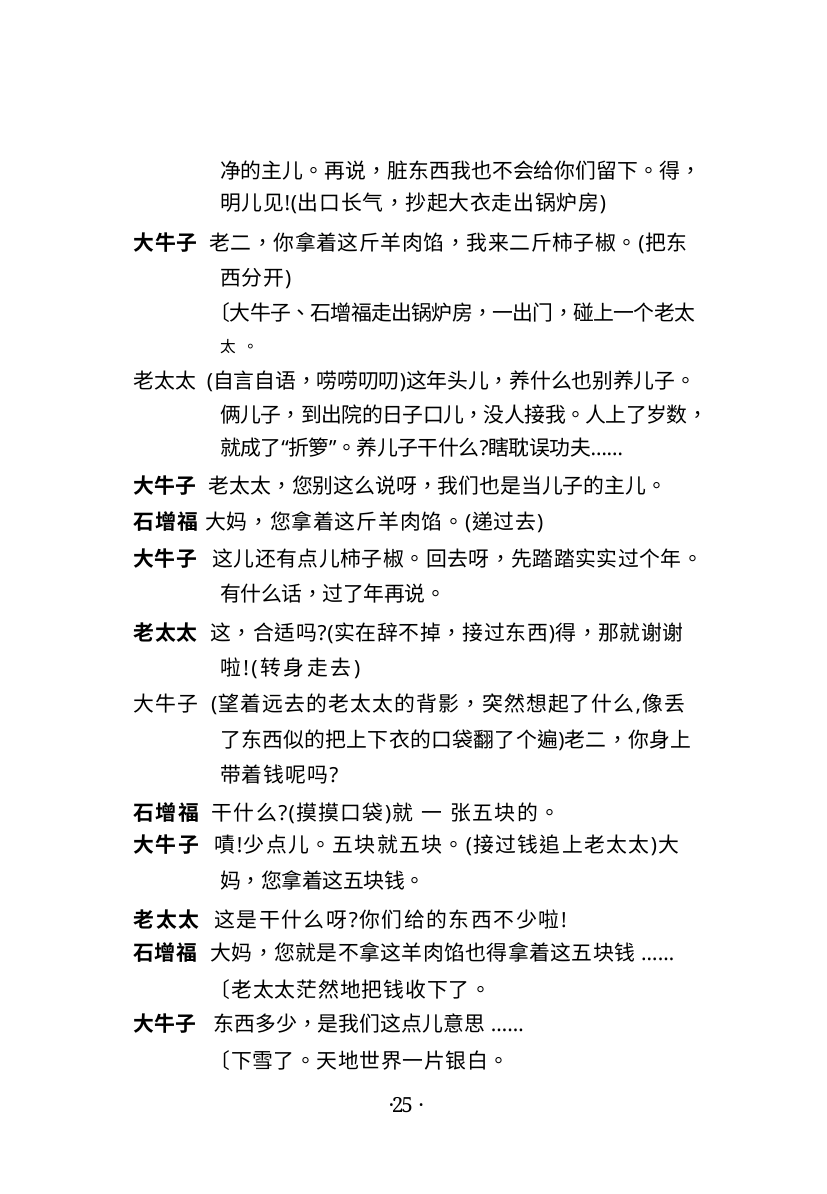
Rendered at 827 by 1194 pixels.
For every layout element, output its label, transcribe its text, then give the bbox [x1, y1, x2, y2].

text 〔下雪了。天地世界一片银白。 [209, 1048, 710, 1074]
text 净的主儿。再说，脏东西我也不会给你们留下。得， 明儿见!(出口长气，抄起大衣走出锅炉房) [220, 156, 704, 217]
text 大牛子 (望着远去的老太太的背影，突然想起了什么,像丢 了东西似的把上下衣的口袋翻了个遍)老二，你身上 带着钱呢吗? [133, 689, 701, 789]
text 老太太 (自言自语，唠唠叨叨)这年头儿，养什么也别养儿子。 俩儿子，到出院的日子口儿，没人接我。人上了岁数， 就成了“折箩”。养儿子干什么?瞎耽误功夫…… [133, 366, 710, 462]
text 石增福 大妈，您就是不拿这羊肉馅也得拿着这五块钱 …… 〔老太太茫然地把钱收下了。 [133, 938, 687, 1003]
text 大牛子 这儿还有点儿柿子椒。回去呀，先踏踏实实过个年。 有什么话，过了年再说。 [133, 544, 710, 607]
text 大牛子 嘖!少点儿。五块就五块。(接过钱追上老太太)大 妈，您拿着这五块钱。 [133, 830, 700, 894]
text 老太太 这，合适吗?(实在辞不掉，接过东西)得，那就谢谢 啦!(转身走去) [133, 618, 701, 681]
text 石增福 大妈，您拿着这斤羊肉馅。(递过去) [133, 509, 710, 535]
text 〔大牛子、石增福走出锅炉房，一出门，碰上一个老太 太 。 [209, 298, 697, 357]
text 大牛子 老太太，您别这么说呀，我们也是当儿子的主儿。 [133, 472, 710, 498]
text 大牛子 东西多少，是我们这点儿意思 …… [133, 1011, 710, 1037]
text 老太太 这是干什么呀?你们给的东西不少啦! [133, 906, 710, 933]
text 石增福 干什么?(摸摸口袋)就 一 张五块的。 [133, 799, 710, 826]
text 大牛子 老二，你拿着这斤羊肉馅，我来二斤柿子椒。(把东 西分开) [133, 228, 699, 292]
